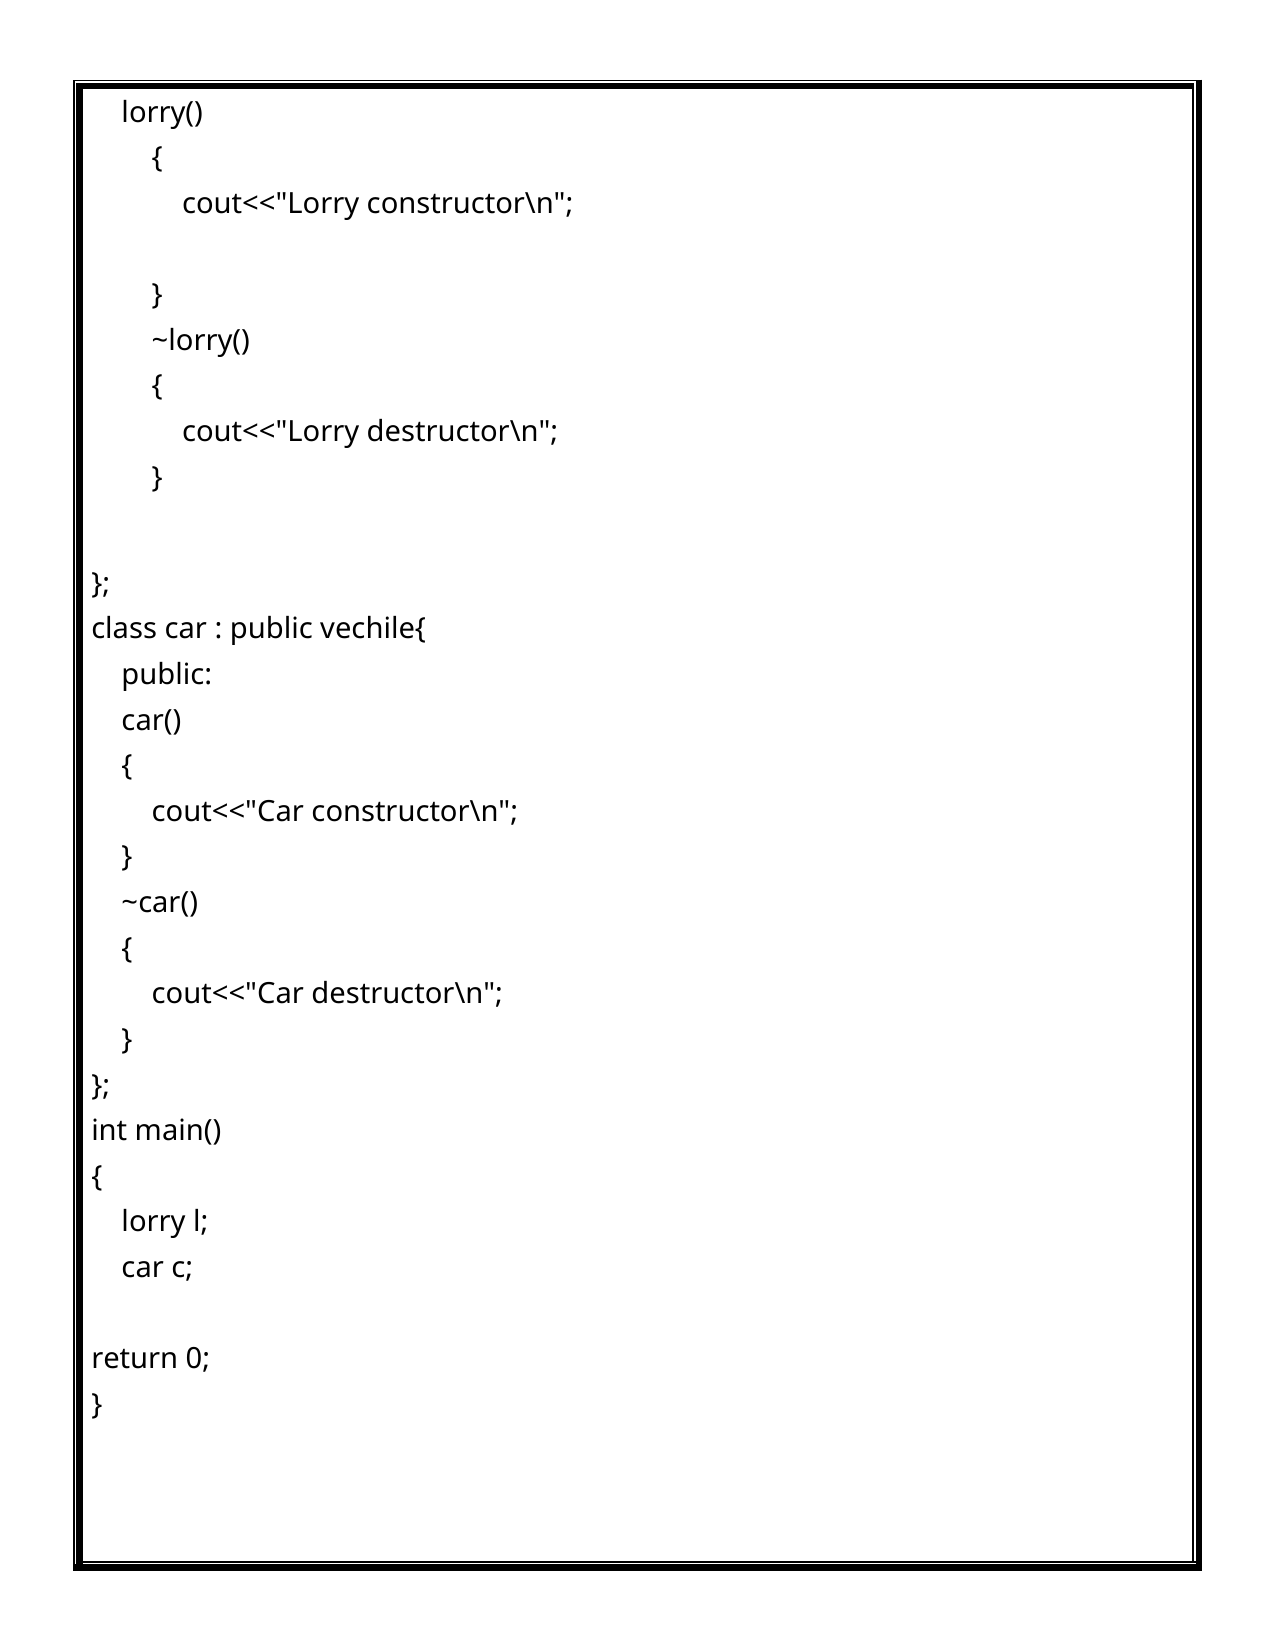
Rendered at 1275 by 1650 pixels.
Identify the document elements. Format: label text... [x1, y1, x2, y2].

text cout<<"Car constructor\n"; [91, 790, 1184, 830]
text int main() [91, 1109, 1184, 1149]
text return 0; [91, 1338, 1184, 1377]
text } [91, 273, 1184, 313]
text } [91, 1018, 1184, 1058]
text { [91, 927, 1184, 967]
text { [91, 744, 1184, 784]
text public: [91, 653, 1184, 693]
text cout<<"Car destructor\n"; [91, 973, 1184, 1012]
text { [91, 137, 1184, 176]
text ~lorry() [91, 319, 1184, 359]
text cout<<"Lorry constructor\n"; [91, 182, 1184, 222]
text lorry() [91, 91, 1184, 131]
text }; [91, 1064, 1184, 1103]
text { [91, 365, 1184, 404]
text lorry l; [91, 1201, 1184, 1240]
text car c; [91, 1246, 1184, 1286]
text cout<<"Lorry destructor\n"; [91, 410, 1184, 450]
text { [91, 1155, 1184, 1195]
text class car : public vechile{ [91, 608, 1184, 647]
text } [91, 456, 1184, 496]
text }; [91, 562, 1184, 602]
text ~car() [91, 881, 1184, 921]
text } [91, 1383, 1184, 1423]
text } [91, 836, 1184, 875]
text car() [91, 699, 1184, 738]
